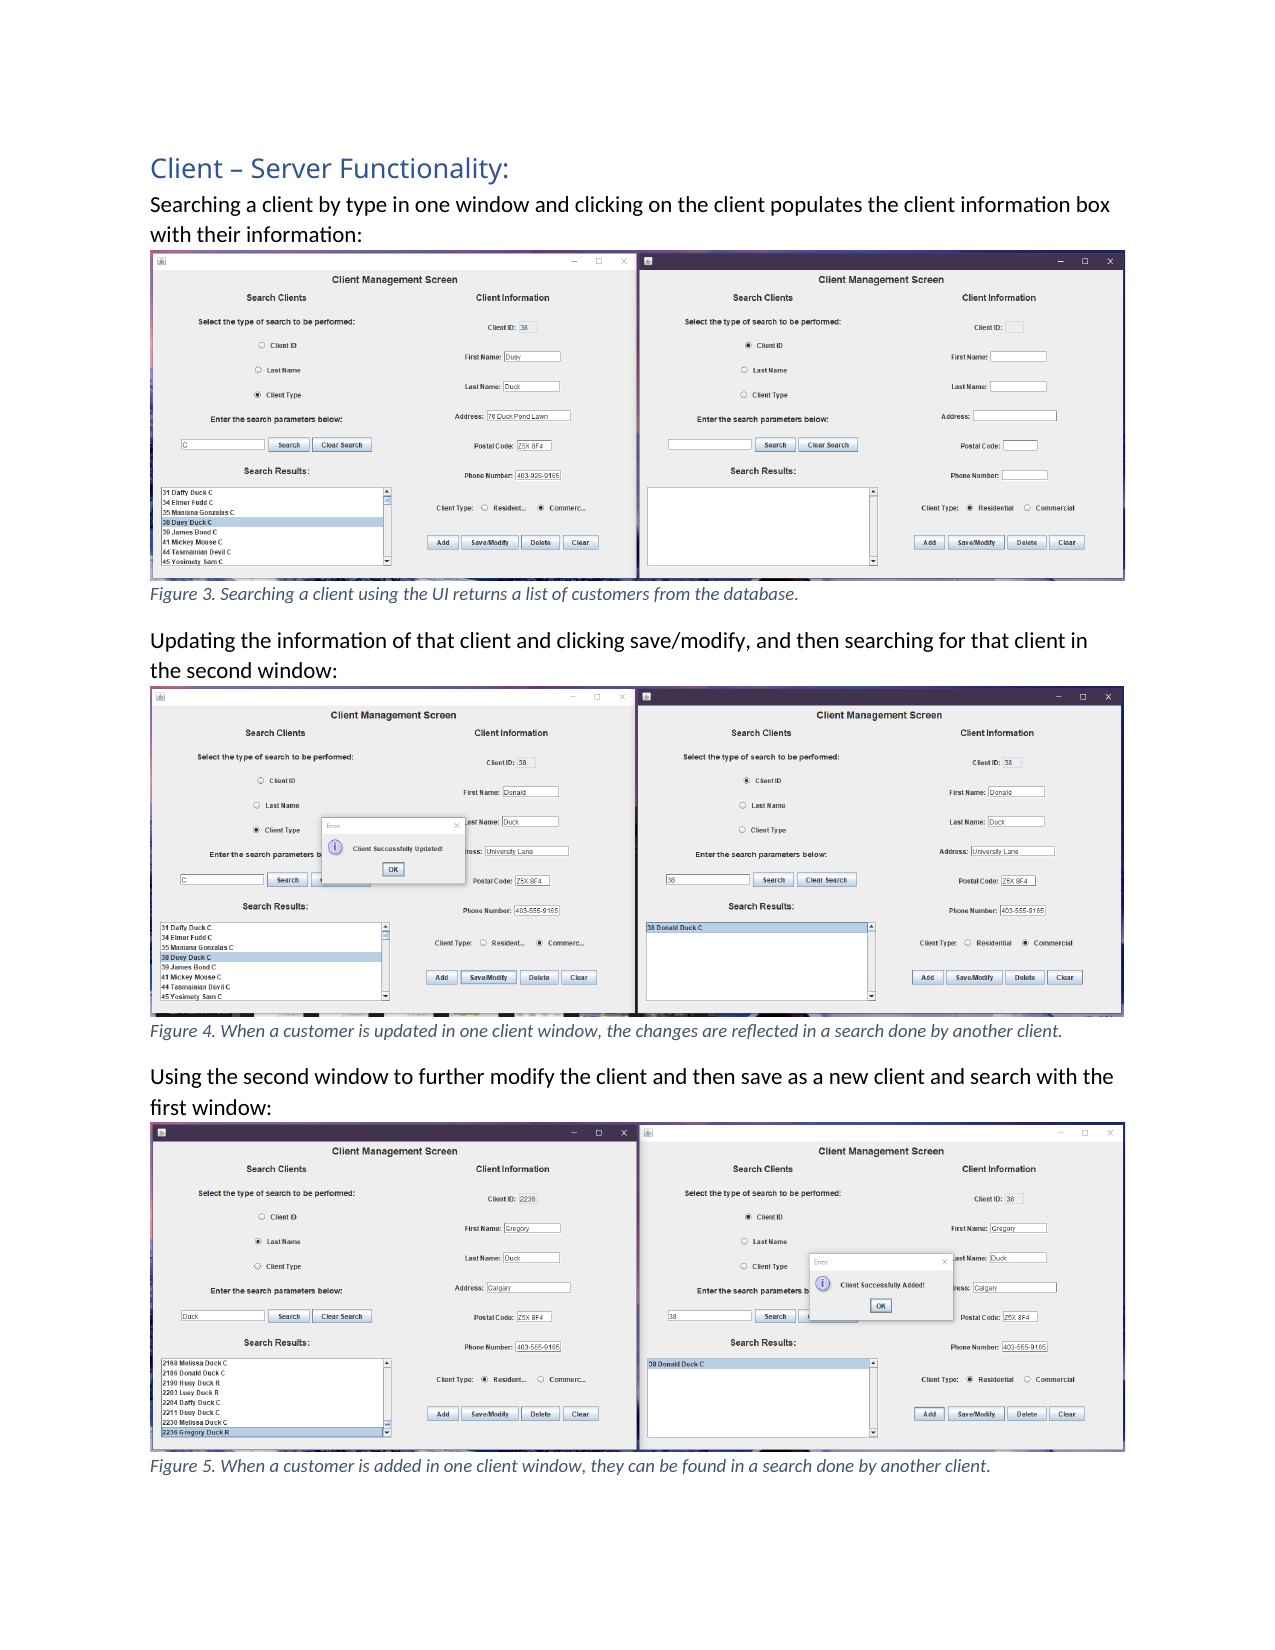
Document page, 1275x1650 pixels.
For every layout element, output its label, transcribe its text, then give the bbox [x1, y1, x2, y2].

picture [150, 250, 1125, 581]
text Updating the information of that client and clicking save/modify, and then searching for that client in the second window: [150, 626, 1125, 684]
picture [150, 1122, 1125, 1452]
text Using the second window to further modify the client and then save as a new client and search with the first window: [150, 1062, 1125, 1121]
text Searching a client by type in one window and clicking on the client populates the client information box with their information: [150, 190, 1125, 248]
picture [150, 686, 1124, 1017]
subtitle Client – Server Functionality: [150, 150, 1125, 187]
